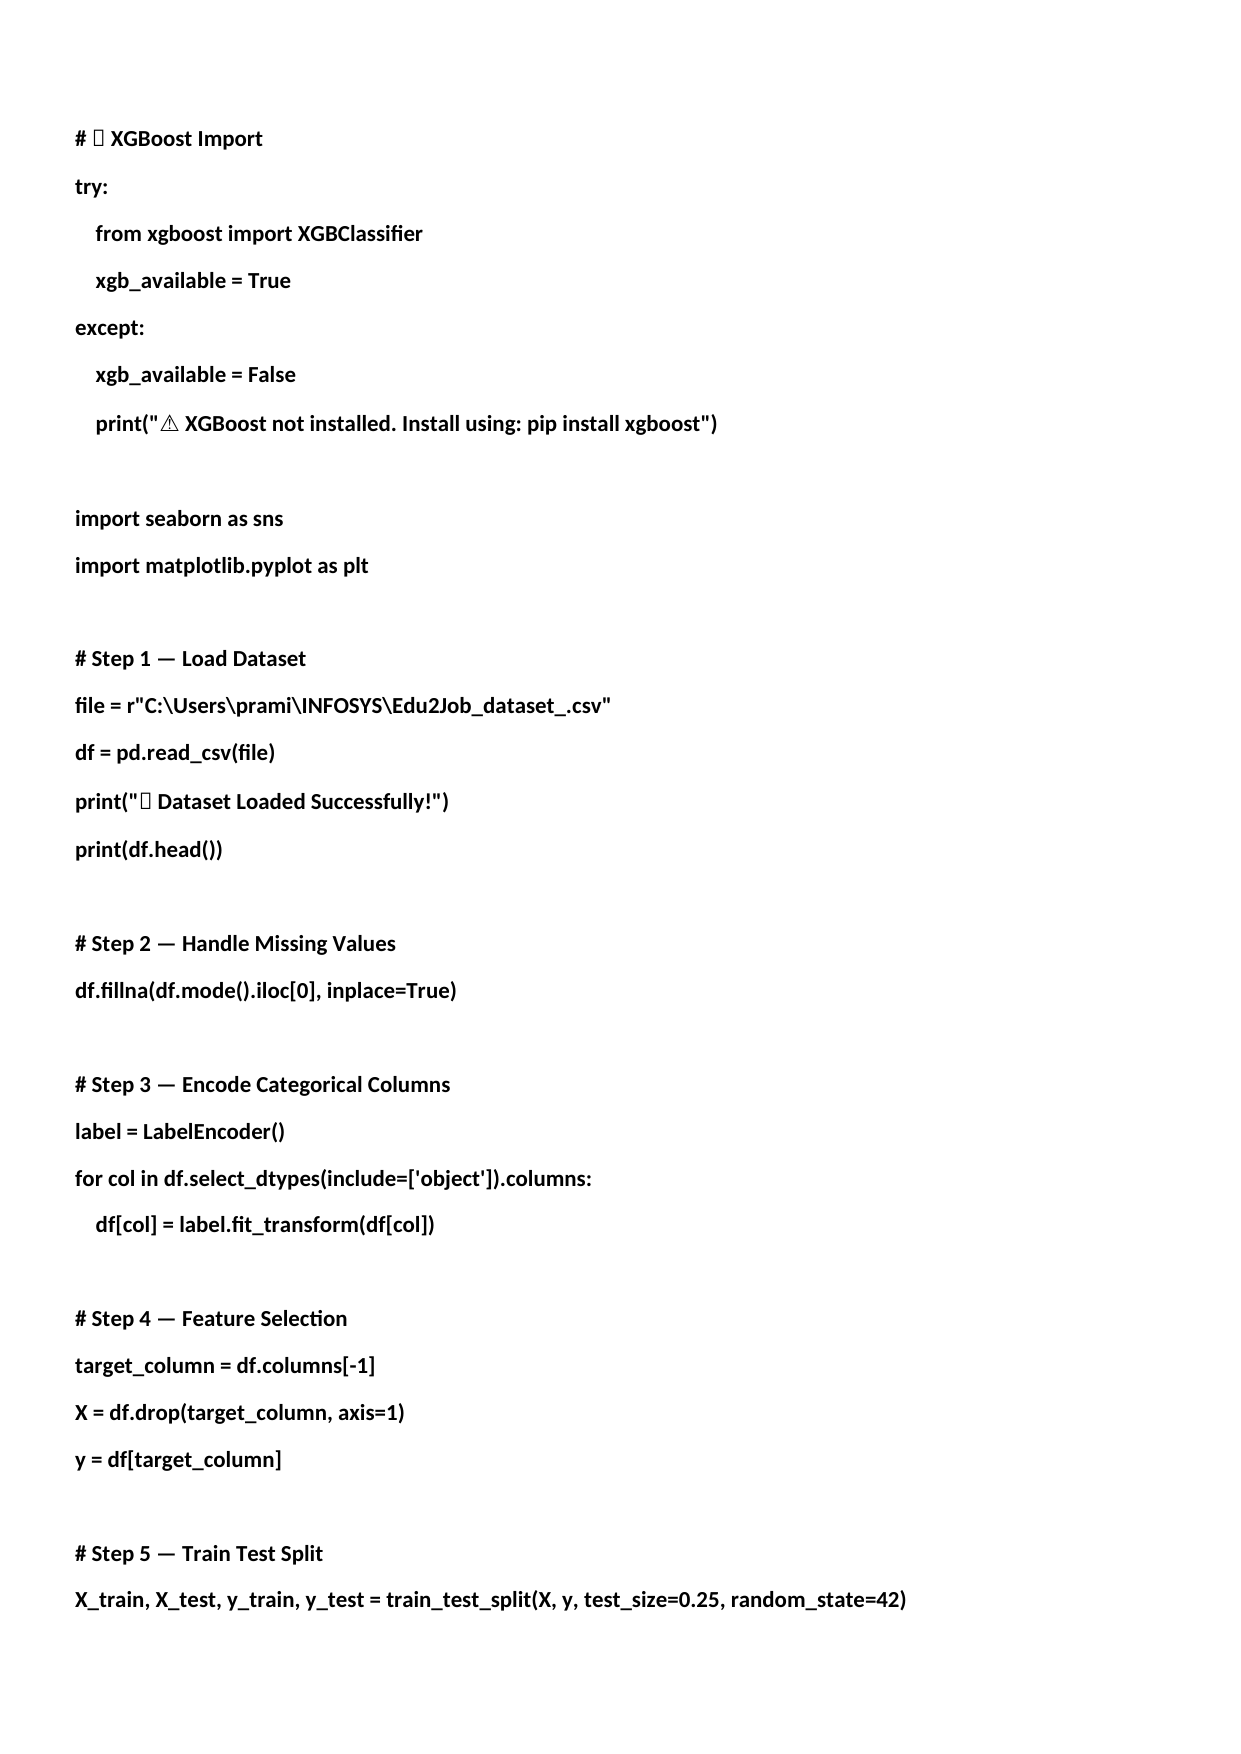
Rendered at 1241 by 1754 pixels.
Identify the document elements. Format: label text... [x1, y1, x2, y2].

text import seaborn as sns [75, 504, 1165, 532]
text # Step 4 — Feature Selection [75, 1304, 1165, 1332]
text # Step 2 — Handle Missing Values [75, 929, 1165, 957]
text from xgboost import XGBClassifier [75, 219, 1165, 247]
text label = LabelEncoder() [75, 1117, 1165, 1145]
text X = df.drop(target_column, axis=1) [75, 1398, 1165, 1426]
text target_column = df.columns[-1] [75, 1351, 1165, 1379]
text y = df[target_column] [75, 1445, 1165, 1473]
text except: [75, 313, 1165, 341]
text # Step 5 — Train Test Split [75, 1539, 1165, 1567]
text print("⚠️ XGBoost not installed. Install using: pip install xgboost") [75, 407, 1165, 438]
text file = r"C:\Users\prami\INFOSYS\Edu2Job_dataset_.csv" [75, 691, 1165, 719]
text xgb_available = False [75, 360, 1165, 388]
text print("✅ Dataset Loaded Successfully!") [75, 785, 1165, 816]
text df = pd.read_csv(file) [75, 738, 1165, 766]
text X_train, X_test, y_train, y_test = train_test_split(X, y, test_size=0.25, random_state=42) [75, 1586, 1165, 1614]
text # ✅ XGBoost Import [75, 122, 1165, 153]
text print(df.head()) [75, 836, 1165, 864]
text # Step 3 — Encode Categorical Columns [75, 1070, 1165, 1098]
text xgb_available = True [75, 266, 1165, 294]
text # Step 1 — Load Dataset [75, 644, 1165, 673]
text df[col] = label.fit_transform(df[col]) [75, 1211, 1165, 1239]
text try: [75, 172, 1165, 200]
text import matplotlib.pyplot as plt [75, 551, 1165, 579]
text for col in df.select_dtypes(include=['object']).columns: [75, 1164, 1165, 1192]
text df.fillna(df.mode().iloc[0], inplace=True) [75, 976, 1165, 1004]
